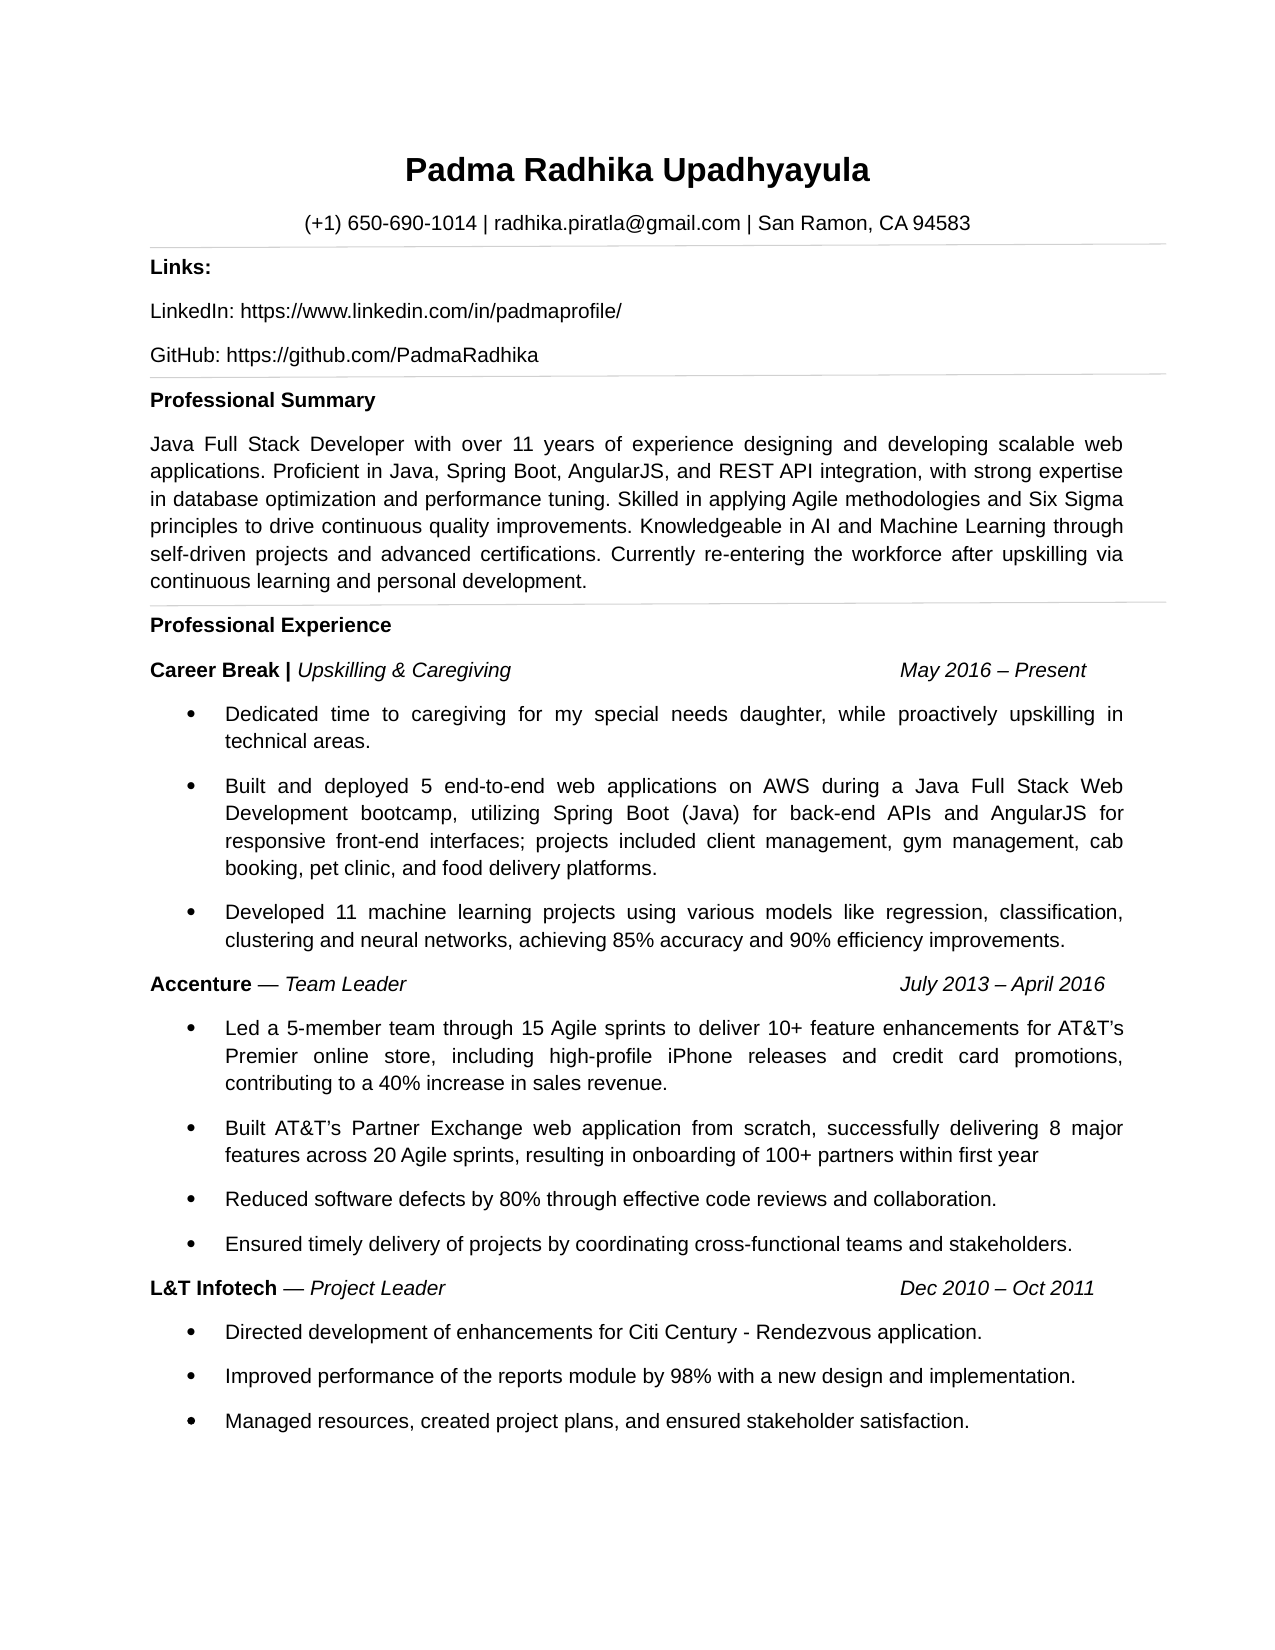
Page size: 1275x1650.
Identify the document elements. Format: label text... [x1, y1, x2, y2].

text Professional Experience [150, 613, 1125, 637]
text Professional Summary [150, 387, 1125, 411]
list Dedicated time to caregiving for my special needs daughter, while proactively upskilling in technical areas. [187, 702, 1125, 753]
text Career Break | Upskilling & Caregiving May 2016 – Present [150, 657, 1125, 681]
list Managed resources, created project plans, and ensured stakeholder satisfaction. [187, 1408, 1125, 1432]
list Built and deployed 5 end-to-end web applications on AWS during a Java Full Stack Web Development bootcamp, utilizing Spring Boot (Java) for back-end APIs and AngularJS for responsive front-end interfaces; projects included client management, gym management, cab booking, pet clinic, and food delivery platforms. [187, 773, 1125, 880]
text Links: [150, 255, 1125, 279]
list Led a 5-member team through 15 Agile sprints to deliver 10+ feature enhancements for AT&T’s Premier online store, including high-profile iPhone releases and credit card promotions, contributing to a 40% increase in sales revenue. [187, 1016, 1125, 1095]
text Padma Radhika Upadhyayula [150, 150, 1125, 188]
list Developed 11 machine learning projects using various models like regression, classification, clustering and neural networks, achieving 85% accuracy and 90% efficiency improvements. [187, 900, 1125, 952]
text GitHub: https://github.com/PadmaRadhika [150, 343, 1125, 367]
text L&T Infotech — Project Leader Dec 2010 – Oct 2011 [150, 1276, 1125, 1300]
text LinkedIn: https://www.linkedin.com/in/padmaprofile/ [150, 299, 1125, 323]
list Reduced software defects by 80% through effective code reviews and collaboration. [187, 1187, 1125, 1211]
list Improved performance of the reports module by 98% with a new design and implementation. [187, 1364, 1125, 1388]
list Built AT&T’s Partner Exchange web application from scratch, successfully delivering 8 major features across 20 Agile sprints, resulting in onboarding of 100+ partners within first year [187, 1115, 1125, 1167]
list Directed development of enhancements for Citi Century - Rendezvous application. [187, 1320, 1125, 1344]
text Accenture — Team Leader July 2013 – April 2016 [150, 972, 1125, 996]
text (+1) 650-690-1014 | radhika.piratla@gmail.com | San Ramon, CA 94583 [150, 211, 1125, 235]
text Java Full Stack Developer with over 11 years of experience designing and developing scalable web applications. Proficient in Java, Spring Boot, AngularJS, and REST API integration, with strong expertise in database optimization and performance tuning. Skilled in applying Agile methodologies and Six Sigma principles to drive continuous quality improvements. Knowledgeable in AI and Machine Learning through self-driven projects and advanced certifications. Currently re-entering the workforce after upskilling via continuous learning and personal development. [150, 432, 1125, 593]
list Ensured timely delivery of projects by coordinating cross-functional teams and stakeholders. [187, 1231, 1125, 1256]
